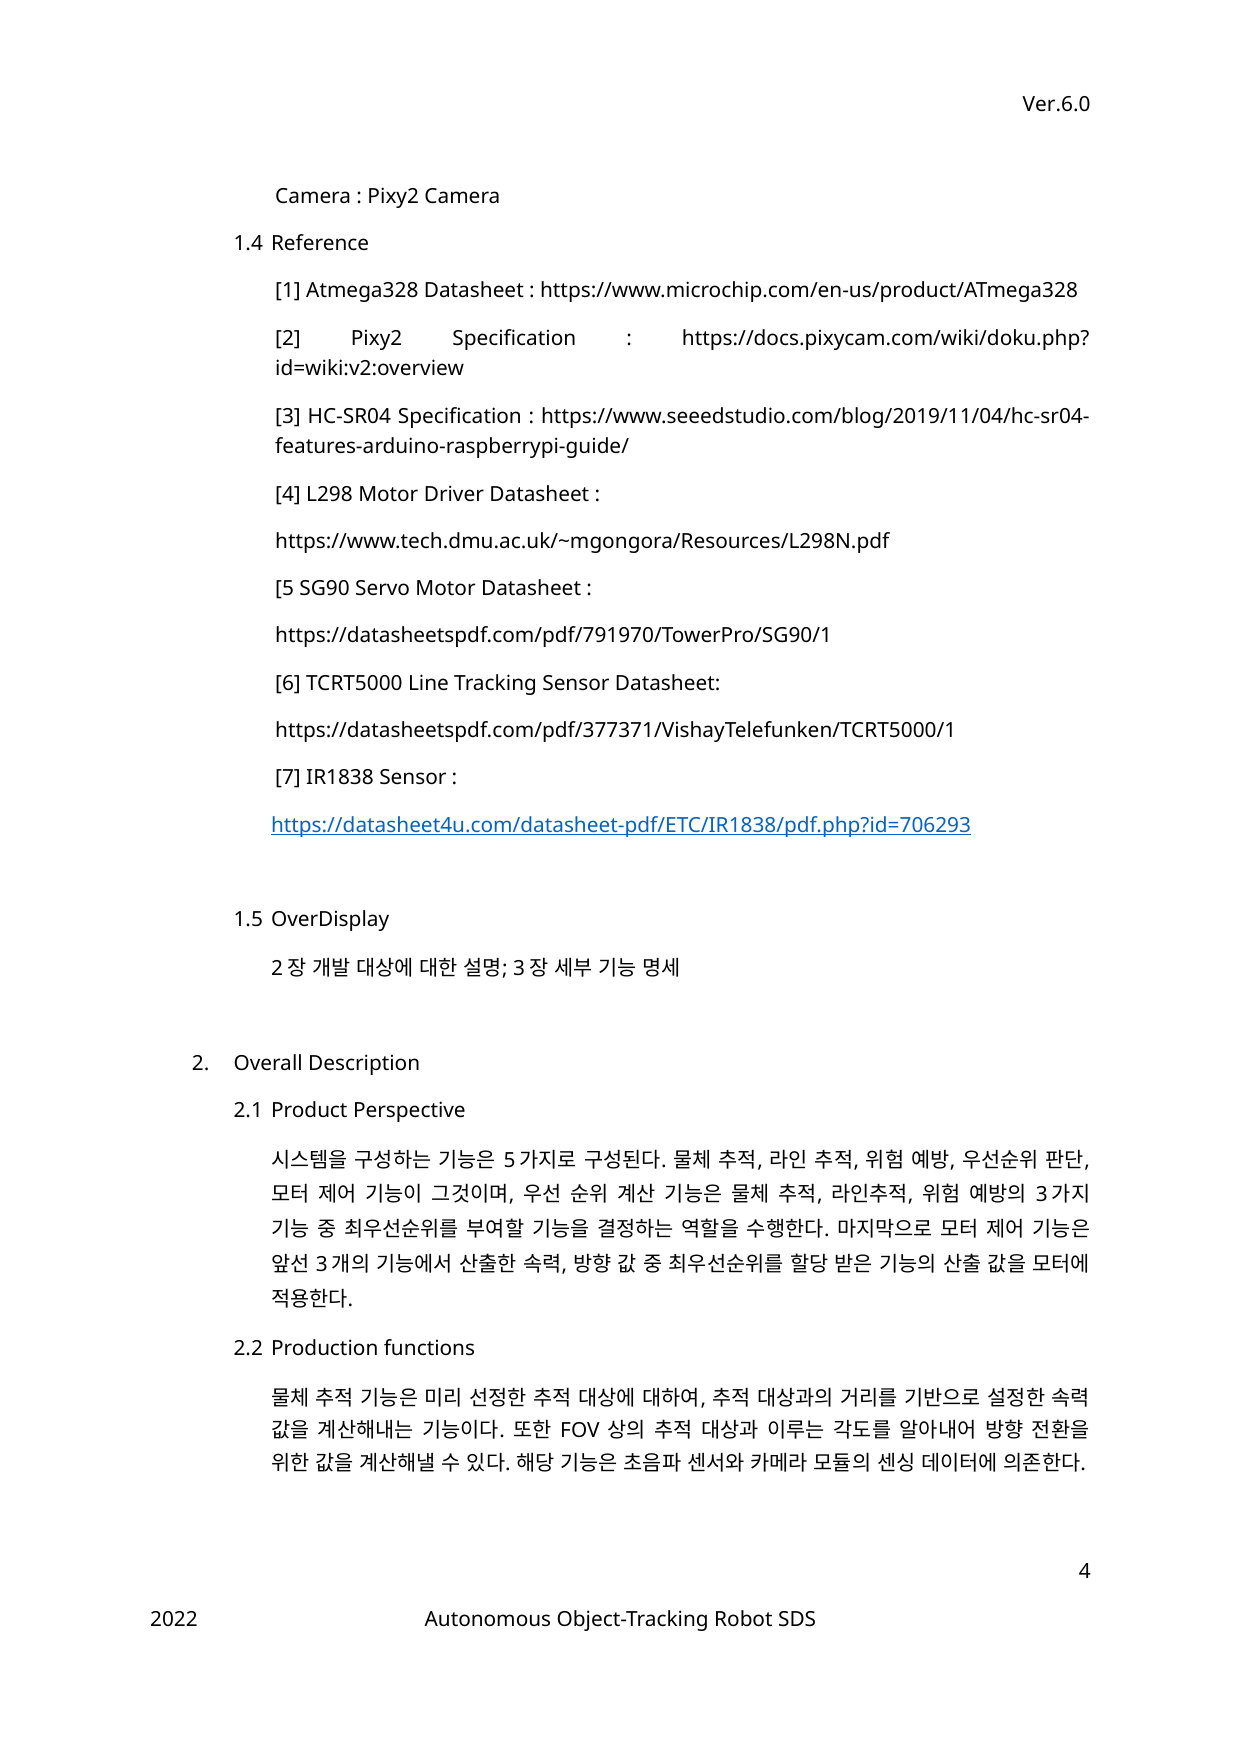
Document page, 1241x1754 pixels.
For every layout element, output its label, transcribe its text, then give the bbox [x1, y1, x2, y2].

list [4] L298 Motor Driver Datasheet : [275, 479, 1090, 507]
list 2장 개발 대상에 대한 설명; 3장 세부 기능 명세 [271, 952, 1090, 982]
list [6] TCRT5000 Line Tracking Sensor Datasheet: [275, 668, 1090, 696]
text Camera : Pixy2 Camera [192, 181, 1090, 209]
list [5 SG90 Servo Motor Datasheet : [275, 573, 1090, 602]
list [2] Pixy2 Specification : https://docs.pixycam.com/wiki/doku.php?id=wiki:v2:overview [275, 323, 1090, 382]
list https://datasheetspdf.com/pdf/377371/VishayTelefunken/TCRT5000/1 [275, 715, 1090, 744]
list Reference [233, 228, 1090, 257]
list Product Perspective [233, 1096, 1090, 1124]
text 시스템을 구성하는 기능은 5가지로 구성된다. 물체 추적, 라인 추적, 위험 예방, 우선순위 판단, 모터 제어 기능이 그것이며, 우선 순위 계산 기능은 물체 추적, 라인추적, 위험 예방의 3가지 기능 중 최우선순위를 부여할 기능을 결정하는 역할을 수행한다. 마지막으로 모터 제어 기능은 앞선 3개의 기능에서 산출한 속력, 방향 값 중 최우선순위를 할당 받은 기능의 산출 값을 모터에 적용한다. [271, 1143, 1090, 1312]
list [3] HC-SR04 Specification : https://www.seeedstudio.com/blog/2019/11/04/hc-sr04-features-arduino-raspberrypi-guide/ [275, 401, 1090, 460]
list https://www.tech.dmu.ac.uk/~mgongora/Resources/L298N.pdf [275, 526, 1090, 554]
list [7] IR1838 Sensor : [275, 762, 1090, 791]
text https://datasheet4u.com/datasheet-pdf/ETC/IR1838/pdf.php?id=706293 [187, 810, 1090, 838]
list OverDisplay [233, 904, 1090, 933]
list https://datasheetspdf.com/pdf/791970/TowerPro/SG90/1 [275, 621, 1090, 649]
list Overall Description [192, 1048, 1090, 1077]
list [1] Atmega328 Datasheet : https://www.microchip.com/en-us/product/ATmega328 [275, 276, 1090, 304]
list 물체 추적 기능은 미리 선정한 추적 대상에 대하여, 추적 대상과의 거리를 기반으로 설정한 속력 값을 계산해내는 기능이다. 또한 FOV 상의 추적 대상과 이루는 각도를 알아내어 방향 전환을 위한 값을 계산해낼 수 있다. 해당 기능은 초음파 센서와 카메라 모듈의 센싱 데이터에 의존한다. [271, 1381, 1090, 1477]
list Production functions [233, 1333, 1090, 1362]
